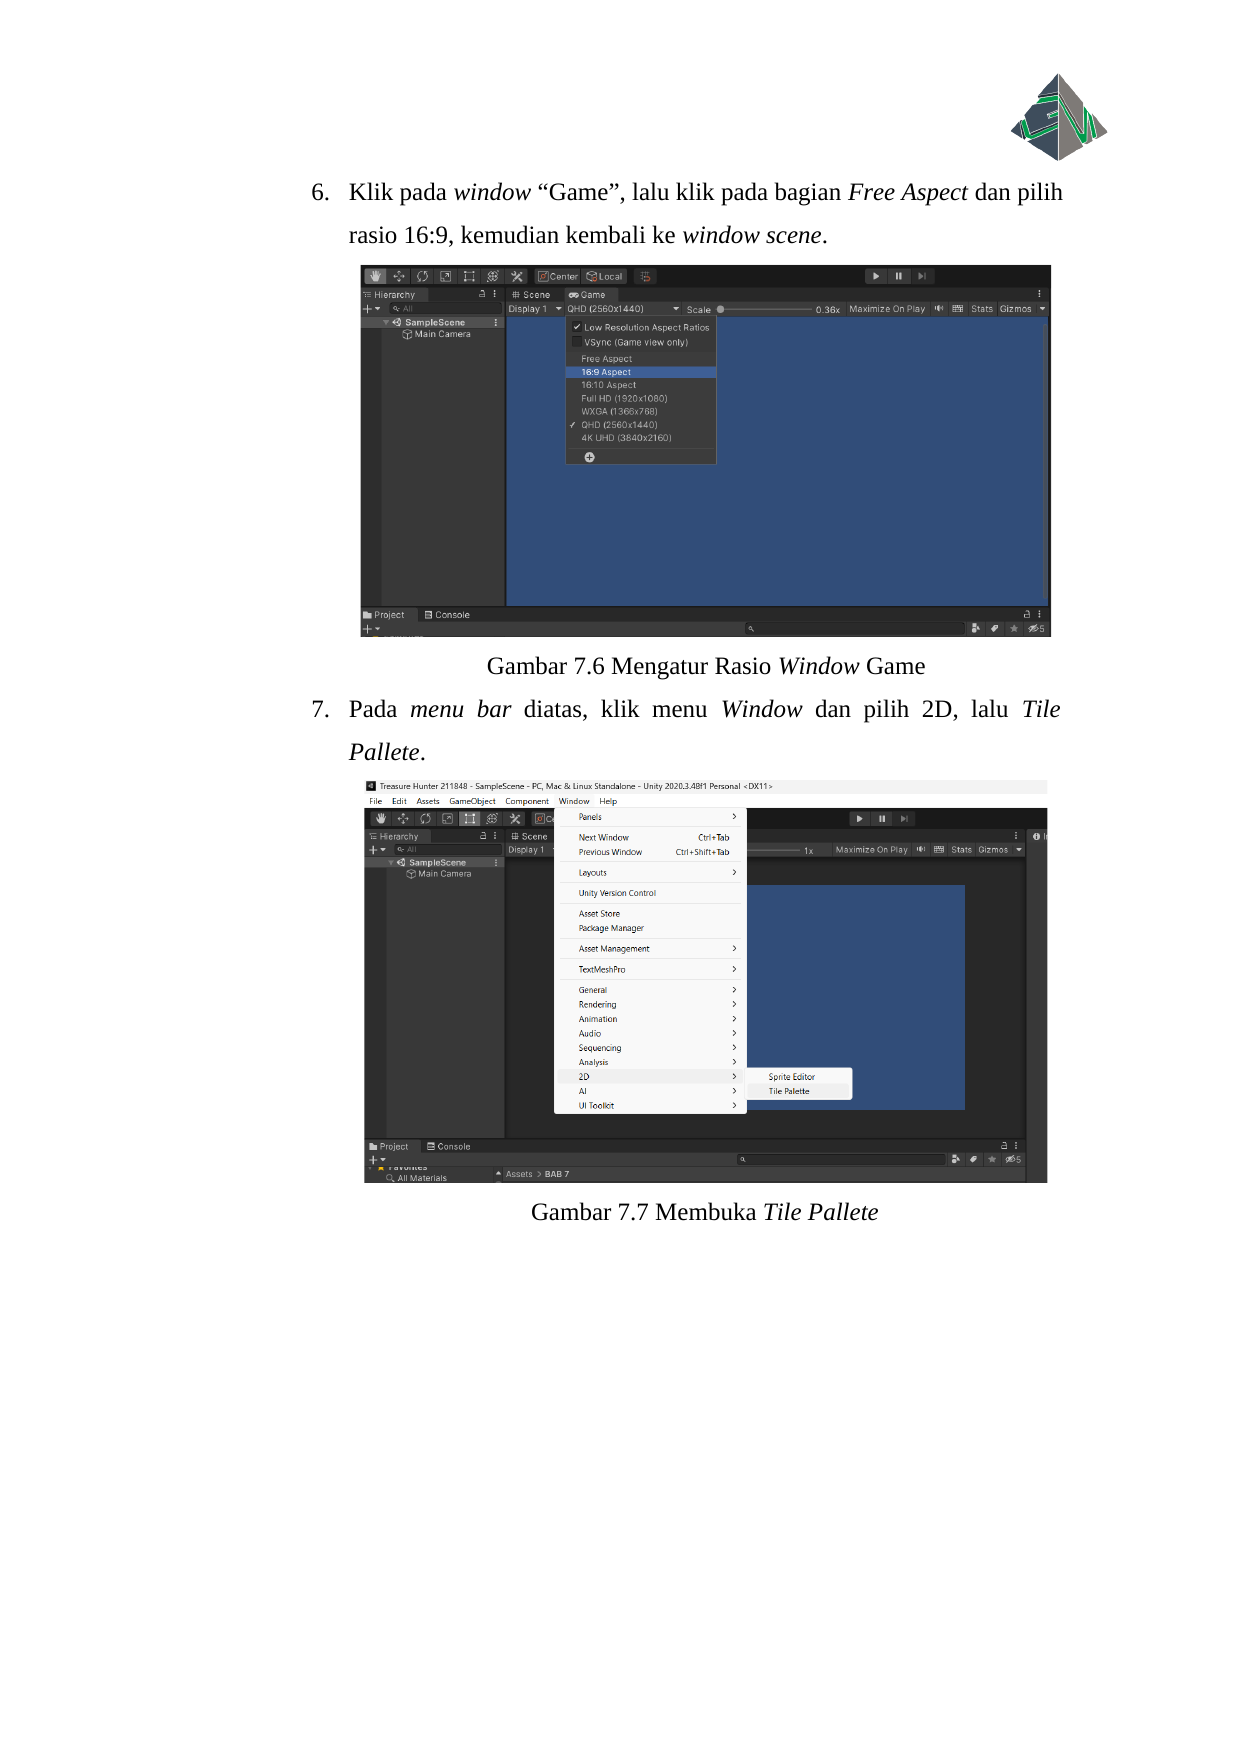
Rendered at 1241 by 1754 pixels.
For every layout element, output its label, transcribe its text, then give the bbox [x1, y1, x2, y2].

text Gambar 7.7 Membuka Tile Pallete [349, 1197, 1063, 1225]
picture [360, 263, 1052, 637]
list Klik pada window “Game”, lalu klik pada bagian Free Aspect dan pilih rasio 16:9, kemudian kembali ke window scene. [311, 177, 1063, 249]
subtitle Gambar 7.6 Mengatur Rasio Window Game [349, 651, 1063, 680]
picture [364, 780, 1048, 1183]
picture [1010, 73, 1108, 161]
list Pada menu bar diatas, klik menu Window dan pilih 2D, lalu Tile Pallete. [311, 694, 1063, 766]
